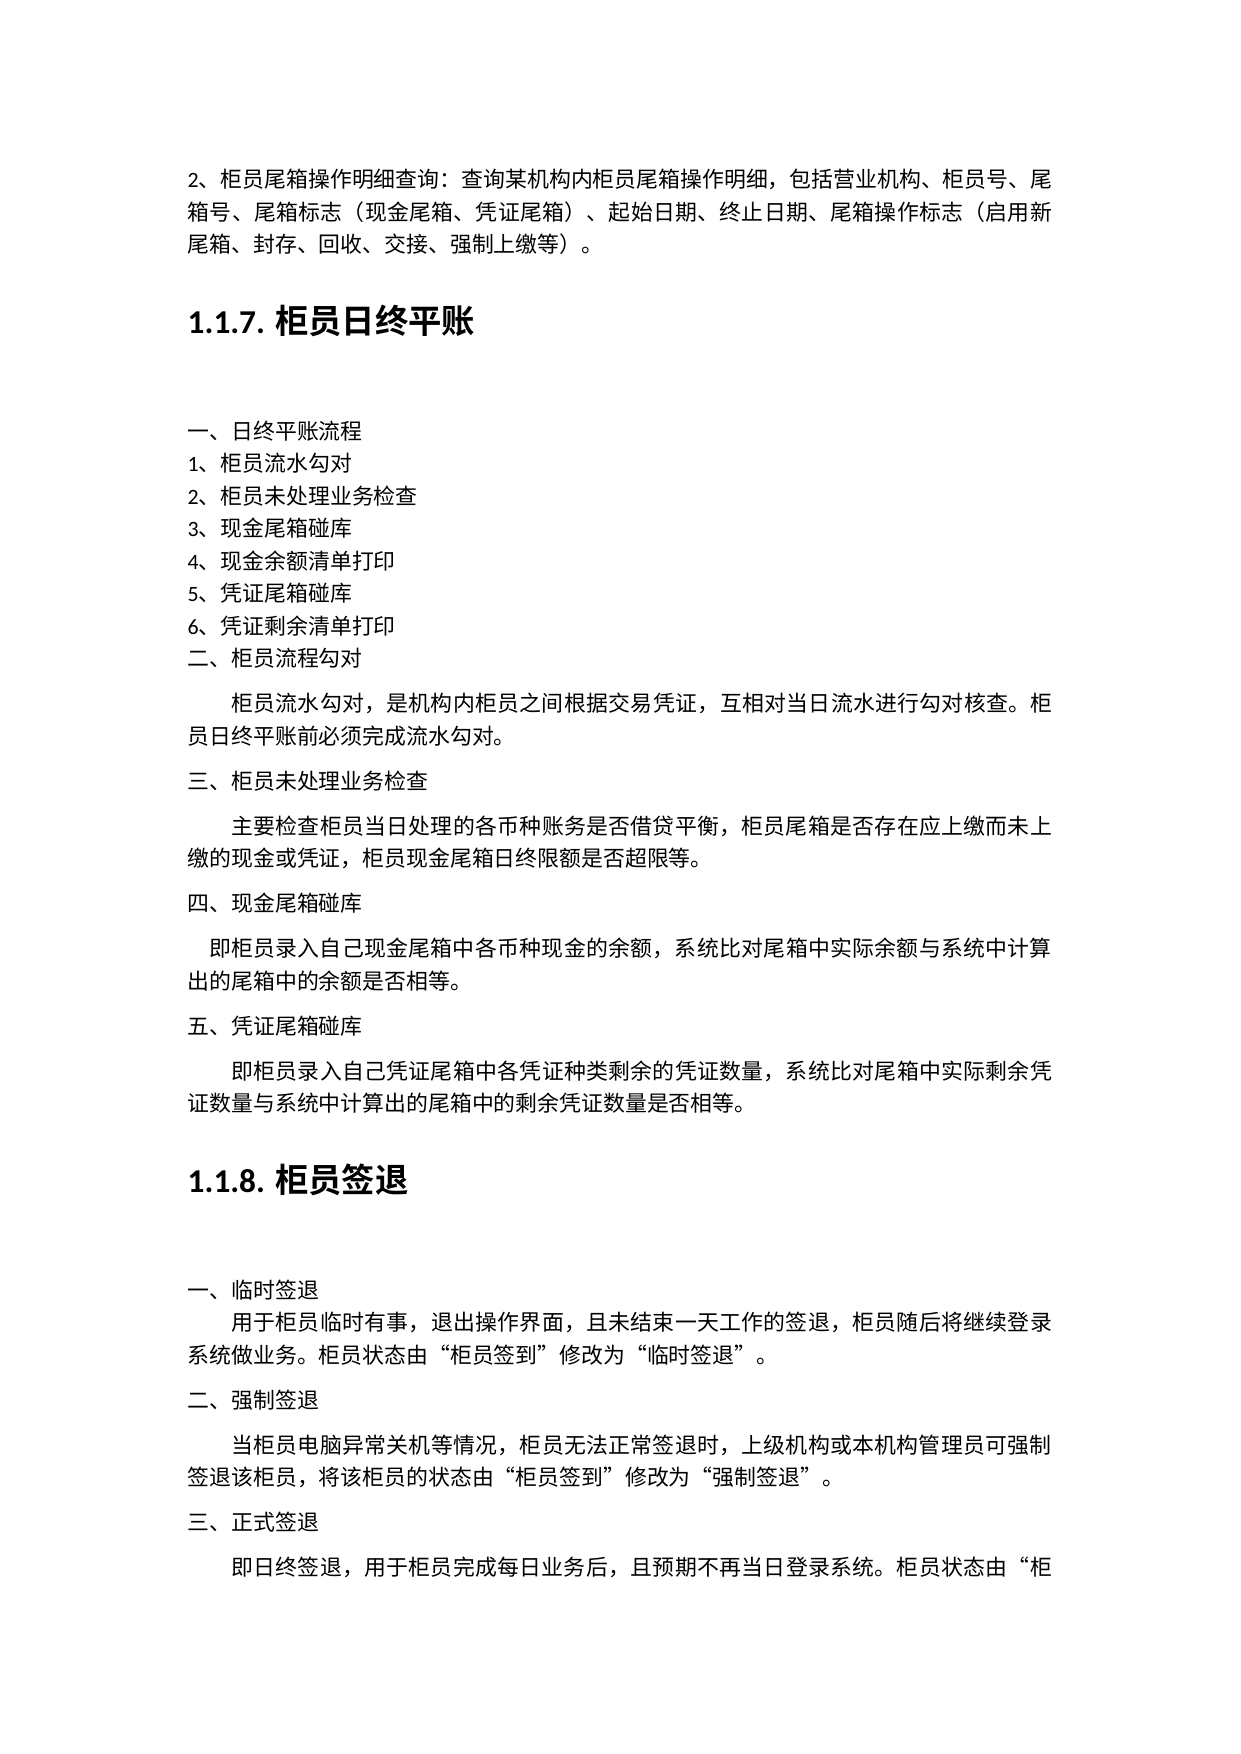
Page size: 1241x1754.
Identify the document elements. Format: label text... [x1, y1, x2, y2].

list 主要检查柜员当日处理的各币种账务是否借贷平衡，柜员尾箱是否存在应上缴而未上缴的现金或凭证，柜员现金尾箱日终限额是否超限等。 [187, 808, 1053, 873]
list 用于柜员临时有事，退出操作界面，且未结束一天工作的签退，柜员随后将继续登录系统做业务。柜员状态由“柜员签到”修改为“临时签退”。 [187, 1305, 1053, 1370]
list 柜员未处理业务检查 [187, 763, 1053, 796]
list 即柜员录入自己现金尾箱中各币种现金的余额，系统比对尾箱中实际余额与系统中计算出的尾箱中的余额是否相等。 [187, 931, 1053, 996]
list 强制签退 [187, 1382, 1053, 1415]
list 正式签退 [187, 1505, 1053, 1537]
list 柜员流程勾对 [187, 641, 1053, 673]
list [187, 1550, 1053, 1582]
list 凭证尾箱碰库 [187, 1008, 1053, 1041]
list 即柜员录入自己凭证尾箱中各凭证种类剩余的凭证数量，系统比对尾箱中实际剩余凭证数量与系统中计算出的尾箱中的剩余凭证数量是否相等。 [187, 1053, 1053, 1118]
list 临时签退 [187, 1272, 1053, 1305]
list 日终平账流程 1、柜员流水勾对 2、柜员未处理业务检查 3、现金尾箱碰库 4、现金余额清单打印 5、凭证尾箱碰库 6、凭证剩余清单打印 [187, 413, 1053, 641]
subtitle 柜员签退 [187, 1145, 1053, 1210]
subtitle 柜员日终平账 [187, 287, 1053, 352]
list 当柜员电脑异常关机等情况，柜员无法正常签退时，上级机构或本机构管理员可强制签退该柜员，将该柜员的状态由“柜员签到”修改为“强制签退”。 [187, 1427, 1053, 1492]
list 柜员尾箱操作明细查询：查询某机构内柜员尾箱操作明细，包括营业机构、柜员号、尾箱号、尾箱标志（现金尾箱、凭证尾箱）、起始日期、终止日期、尾箱操作标志（启用新尾箱、封存、回收、交接、强制上缴等）。 [187, 162, 1053, 259]
list 现金尾箱碰库 [187, 886, 1053, 918]
list 柜员流水勾对，是机构内柜员之间根据交易凭证，互相对当日流水进行勾对核查。柜员日终平账前必须完成流水勾对。 [187, 686, 1053, 751]
